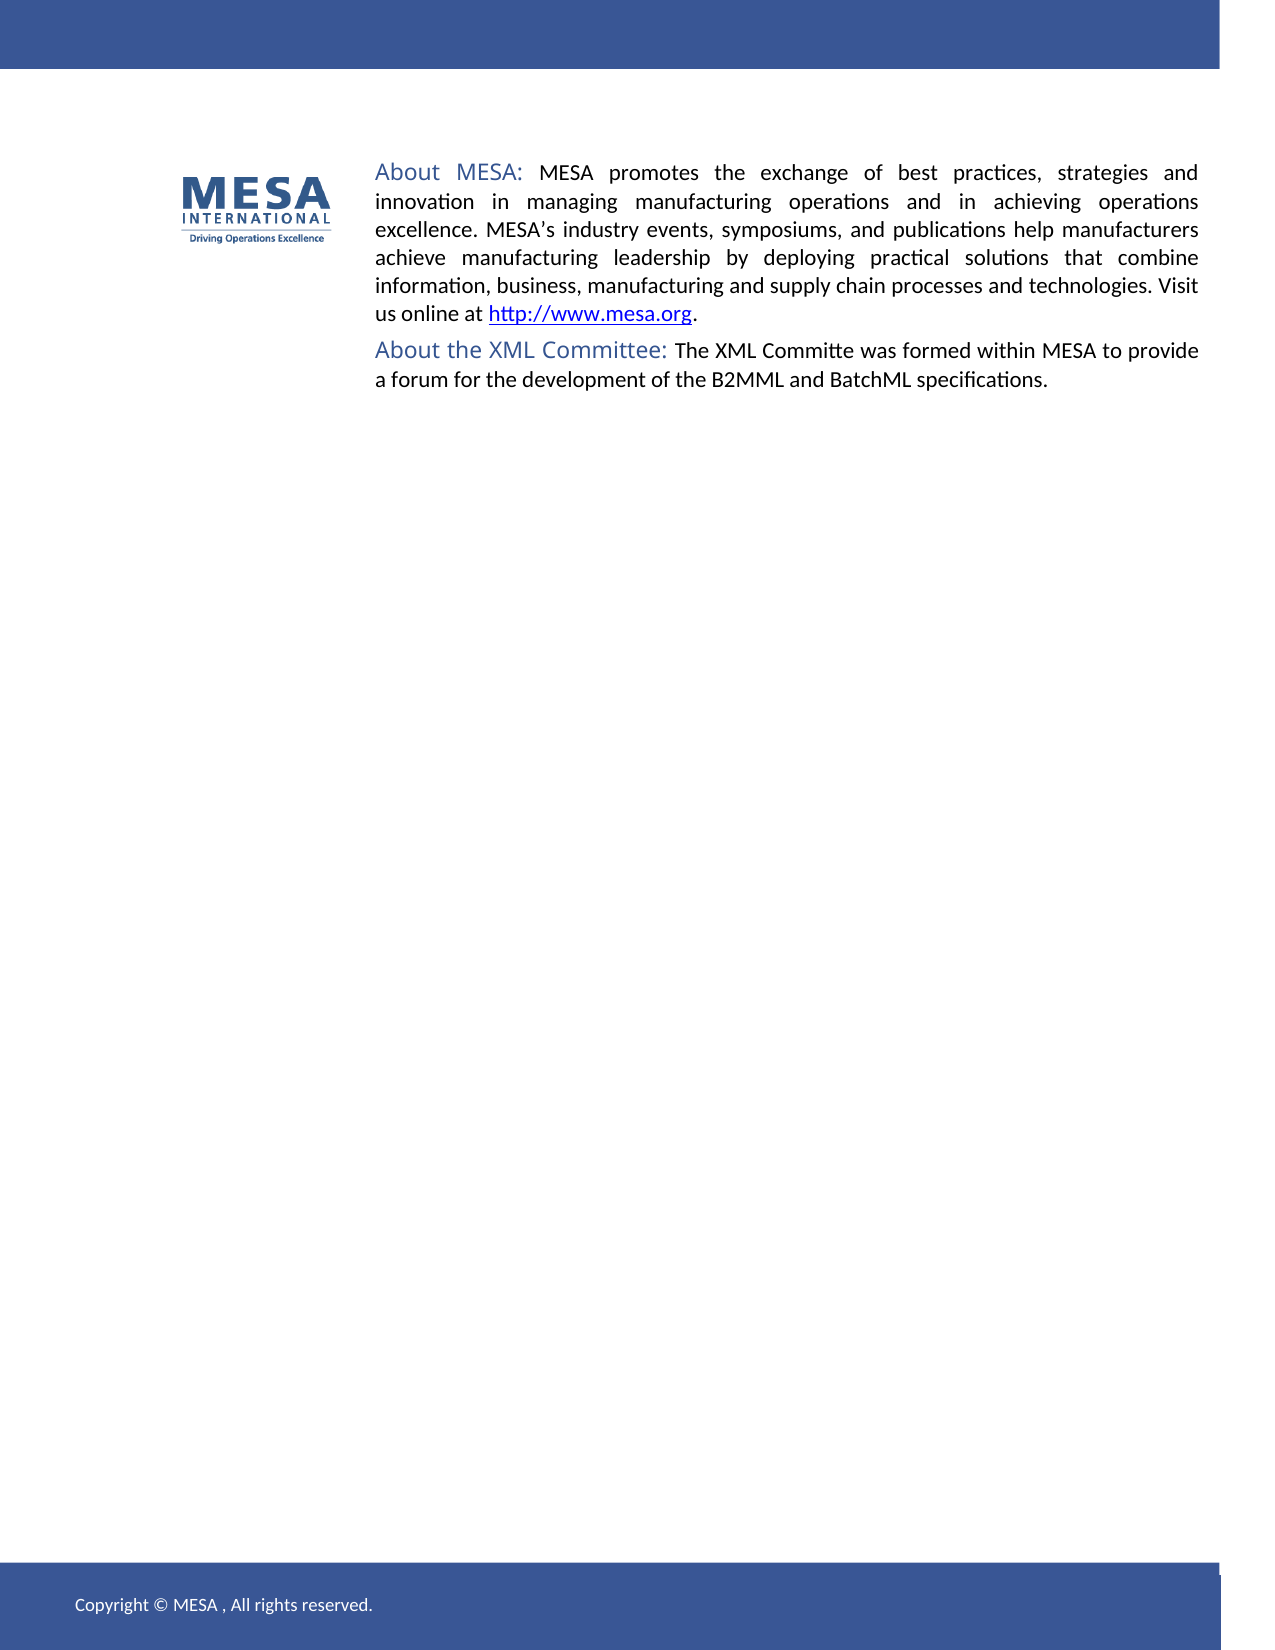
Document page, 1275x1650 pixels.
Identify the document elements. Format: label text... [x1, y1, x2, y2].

text About the XML Committee: The XML Committe was formed within MESA to provide a forum for the development of the B2MML and BatchML specifications. [375, 334, 1200, 393]
picture [181, 177, 332, 244]
text About MESA: MESA promotes the exchange of best practices, strategies and innovation in managing manufacturing operations and in achieving operations excellence. MESA’s industry events, symposiums, and publications help manufacturers achieve manufacturing leadership by deploying practical solutions that combine information, business, manufacturing and supply chain processes and technologies. Visit us online at http://www.mesa.org. [375, 156, 1200, 328]
